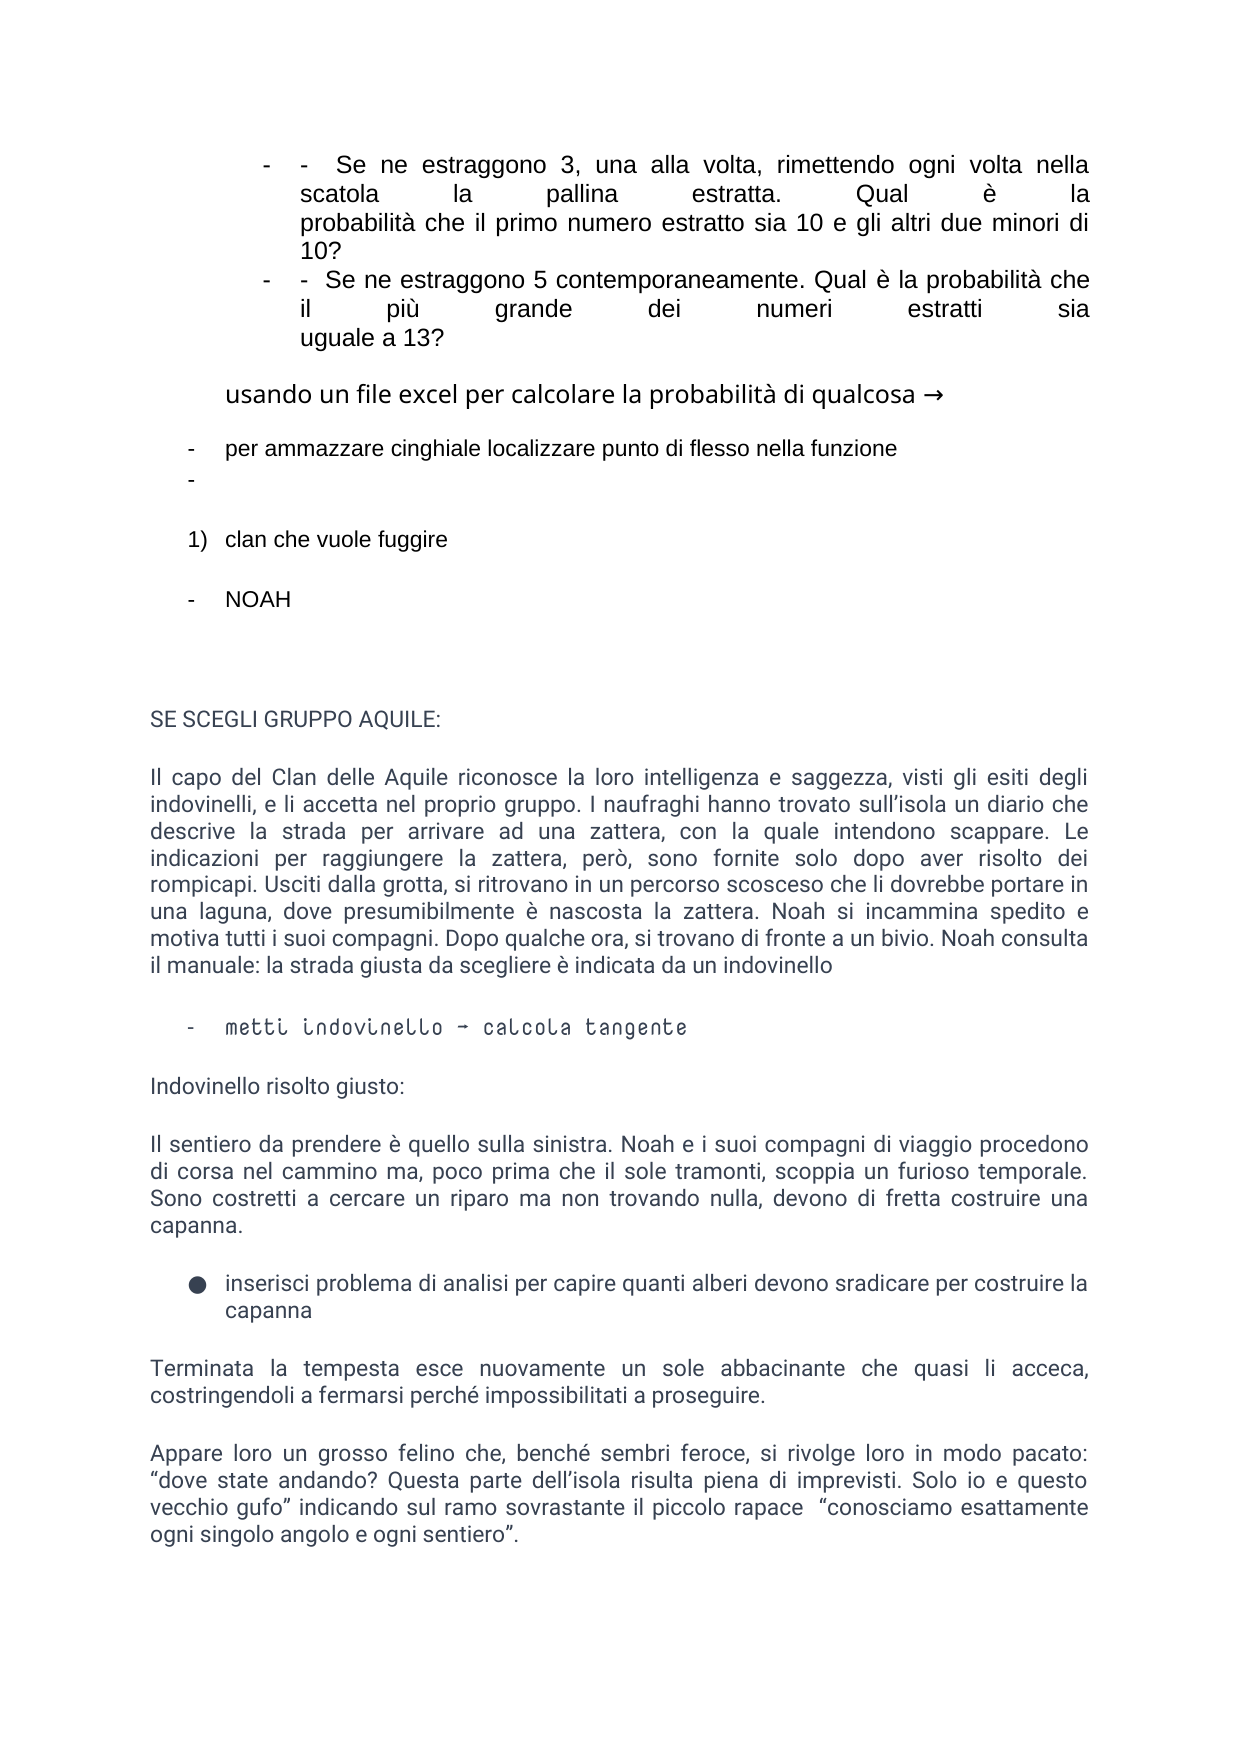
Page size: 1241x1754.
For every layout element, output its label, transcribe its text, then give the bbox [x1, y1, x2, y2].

text usando un file excel per calcolare la probabilità di qualcosa → [150, 376, 1090, 410]
list NOAH [187, 586, 1090, 613]
text Terminata la tempesta esce nuovamente un sole abbacinante che quasi li acceca, costringendoli a fermarsi perché impossibilitati a proseguire. [150, 1355, 1090, 1409]
list inserisci problema di analisi per capire quanti alberi devono sradicare per costruire la capanna [187, 1270, 1090, 1324]
list metti indovinello → calcola tangente [187, 1010, 1090, 1042]
text Il sentiero da prendere è quello sulla sinistra. Noah e i suoi compagni di viaggio procedono di corsa nel cammino ma, poco prima che il sole tramonti, scoppia un furioso temporale. Sono costretti a cercare un riparo ma non trovando nulla, devono di fretta costruire una capanna. [150, 1132, 1090, 1239]
text Il capo del Clan delle Aquile riconosce la loro intelligenza e saggezza, visti gli esiti degli indovinelli, e li accetta nel proprio gruppo. I naufraghi hanno trovato sull’isola un diario che descrive la strada per arrivare ad una zattera, con la quale intendono scappare. Le indicazioni per raggiungere la zattera, però, sono fornite solo dopo aver risolto dei rompicapi. Usciti dalla grotta, si ritrovano in un percorso scosceso che li dovrebbe portare in una laguna, dove presumibilmente è nascosta la zattera. Noah si incammina spedito e motiva tutti i suoi compagni. Dopo qualche ora, si trovano di fronte a un bivio. Noah consulta il manuale: la strada giusta da scegliere è indicata da un indovinello [150, 764, 1090, 979]
list - Se ne estraggono 3, una alla volta, rimettendo ogni volta nella scatola la pallina estratta. Qual è la probabilità che il primo numero estratto sia 10 e gli altri due minori di 10? [262, 150, 1090, 265]
list - Se ne estraggono 5 contemporaneamente. Qual è la probabilità che il più grande dei numeri estratti sia uguale a 13? [262, 265, 1090, 351]
list per ammazzare cinghiale localizzare punto di flesso nella funzione [187, 435, 1090, 462]
text SE SCEGLI GRUPPO AQUILE: [150, 706, 1090, 733]
text Indovinello risolto giusto: [150, 1073, 1090, 1100]
list clan che vuole fuggire [187, 526, 1090, 552]
text Appare loro un grosso felino che, benché sembri feroce, si rivolge loro in modo pacato: “dove state andando? Questa parte dell’isola risulta piena di imprevisti. Solo io e questo vecchio gufo” indicando sul ramo sovrastante il piccolo rapace “conosciamo esattamente ogni singolo angolo e ogni sentiero”. [150, 1440, 1090, 1548]
